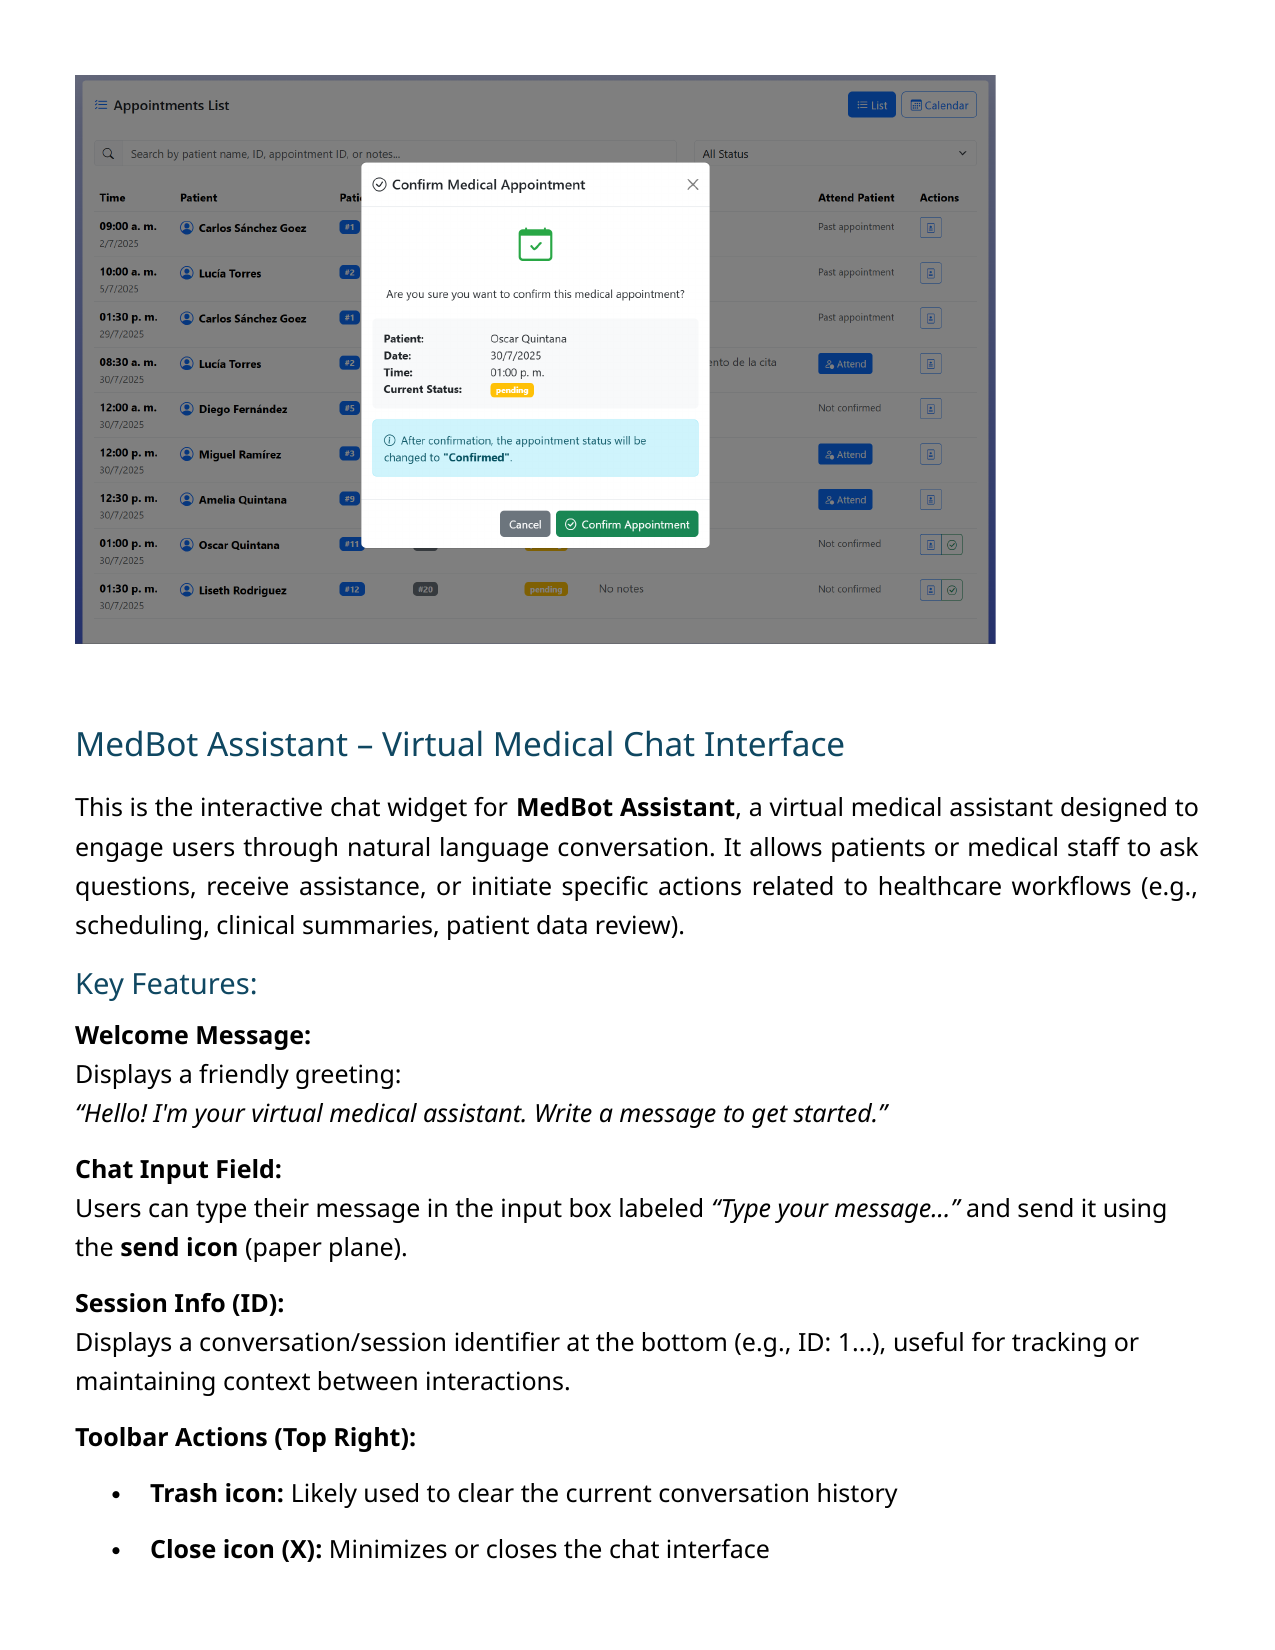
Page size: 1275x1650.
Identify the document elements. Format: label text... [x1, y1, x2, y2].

text Welcome Message: Displays a friendly greeting: “Hello! I'm your virtual medical assistant. Write a message to get started.” [75, 1017, 1200, 1130]
subtitle Key Features: [75, 963, 1200, 1003]
text Session Info (ID): Displays a conversation/session identifier at the bottom (e.g., ID: 1...), useful for tracking or maintaining context between interactions. [75, 1286, 1200, 1398]
text Chat Input Field: Users can type their message in the input box labeled “Type your message...” and send it using the send icon (paper plane). [75, 1151, 1200, 1264]
list Trash icon: Likely used to clear the current conversation history [112, 1476, 1200, 1510]
text Toolbar Actions (Top Right): [75, 1420, 1200, 1454]
list Close icon (X): Minimizes or closes the chat interface [112, 1531, 1200, 1566]
text This is the interactive chat widget for MedBot Assistant, a virtual medical assistant designed to engage users through natural language conversation. It allows patients or medical staff to ask questions, receive assistance, or initiate specific actions related to healthcare workflows (e.g., scheduling, clinical summaries, patient data review). [75, 790, 1200, 942]
text MedBot Assistant – Virtual Medical Chat Interface [75, 721, 1200, 767]
picture [75, 75, 996, 644]
